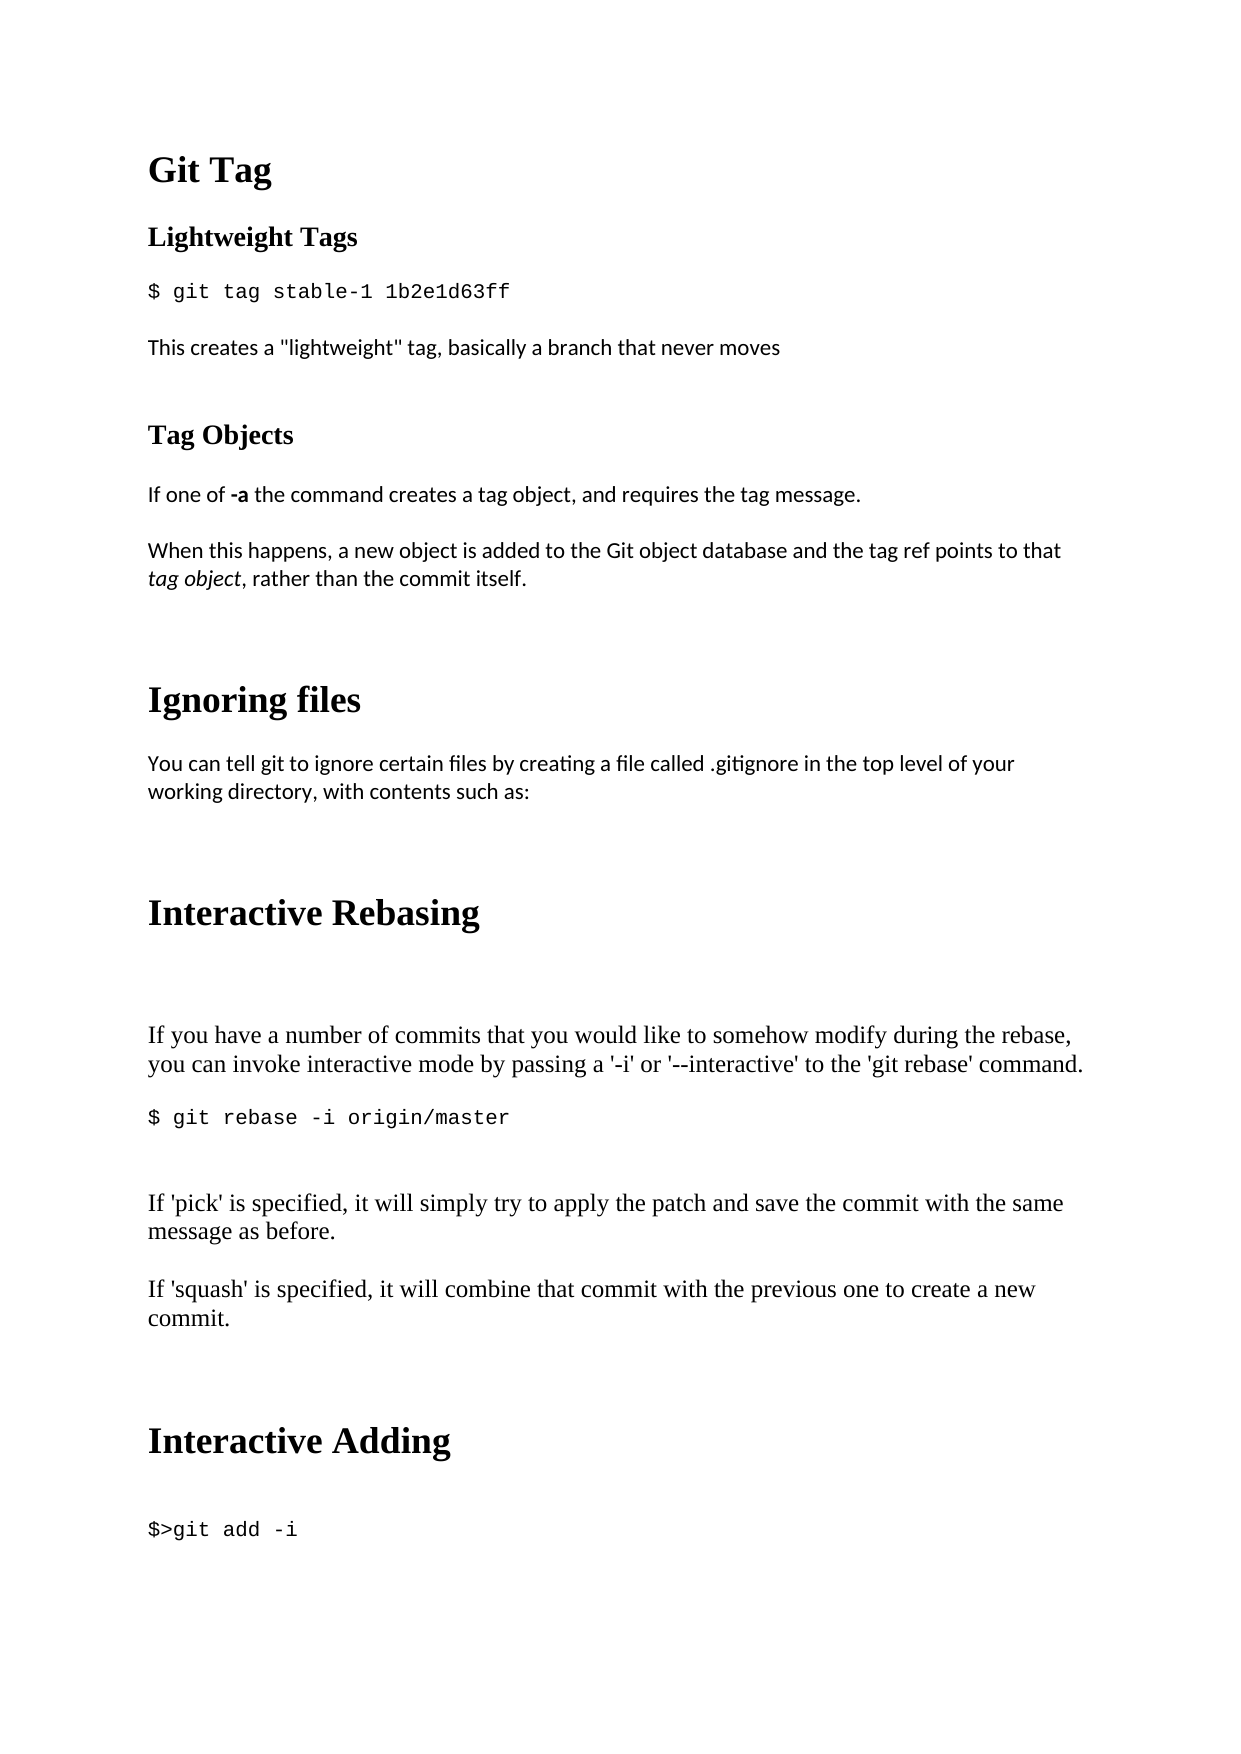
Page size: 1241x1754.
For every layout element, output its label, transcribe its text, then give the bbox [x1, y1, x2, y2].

text If 'squash' is specified, it will combine that commit with the previous one to create a new commit. [148, 1274, 1093, 1332]
subtitle Interactive Adding [148, 1418, 1093, 1461]
text When this happens, a new object is added to the Git object database and the tag ref points to that tag object, rather than the commit itself. [148, 536, 1093, 592]
subtitle Tag Objects [148, 418, 1093, 451]
subtitle Interactive Rebasing [148, 891, 1093, 934]
subtitle Lightweight Tags [148, 220, 1093, 252]
text If you have a number of commits that you would like to somehow modify during the rebase, you can invoke interactive mode by passing a '-i' or '--interactive' to the 'git rebase' command. [148, 1020, 1093, 1078]
subtitle Ignoring files [148, 677, 1093, 720]
text This creates a "lightweight" tag, basically a branch that never moves [148, 333, 1093, 361]
text $>git add -i [148, 1518, 1093, 1542]
text $ git rebase -i origin/master [148, 1107, 1093, 1131]
text You can tell git to ignore certain files by creating a file called .gitignore in the top level of your working directory, with contents such as: [148, 749, 1093, 806]
subtitle Git Tag [148, 148, 1093, 191]
text $ git tag stable-1 1b2e1d63ff [148, 281, 1093, 305]
text If one of -a the command creates a tag object, and requires the tag message. [148, 480, 1093, 508]
text If 'pick' is specified, it will simply try to apply the patch and save the commit with the same message as before. [148, 1188, 1093, 1245]
